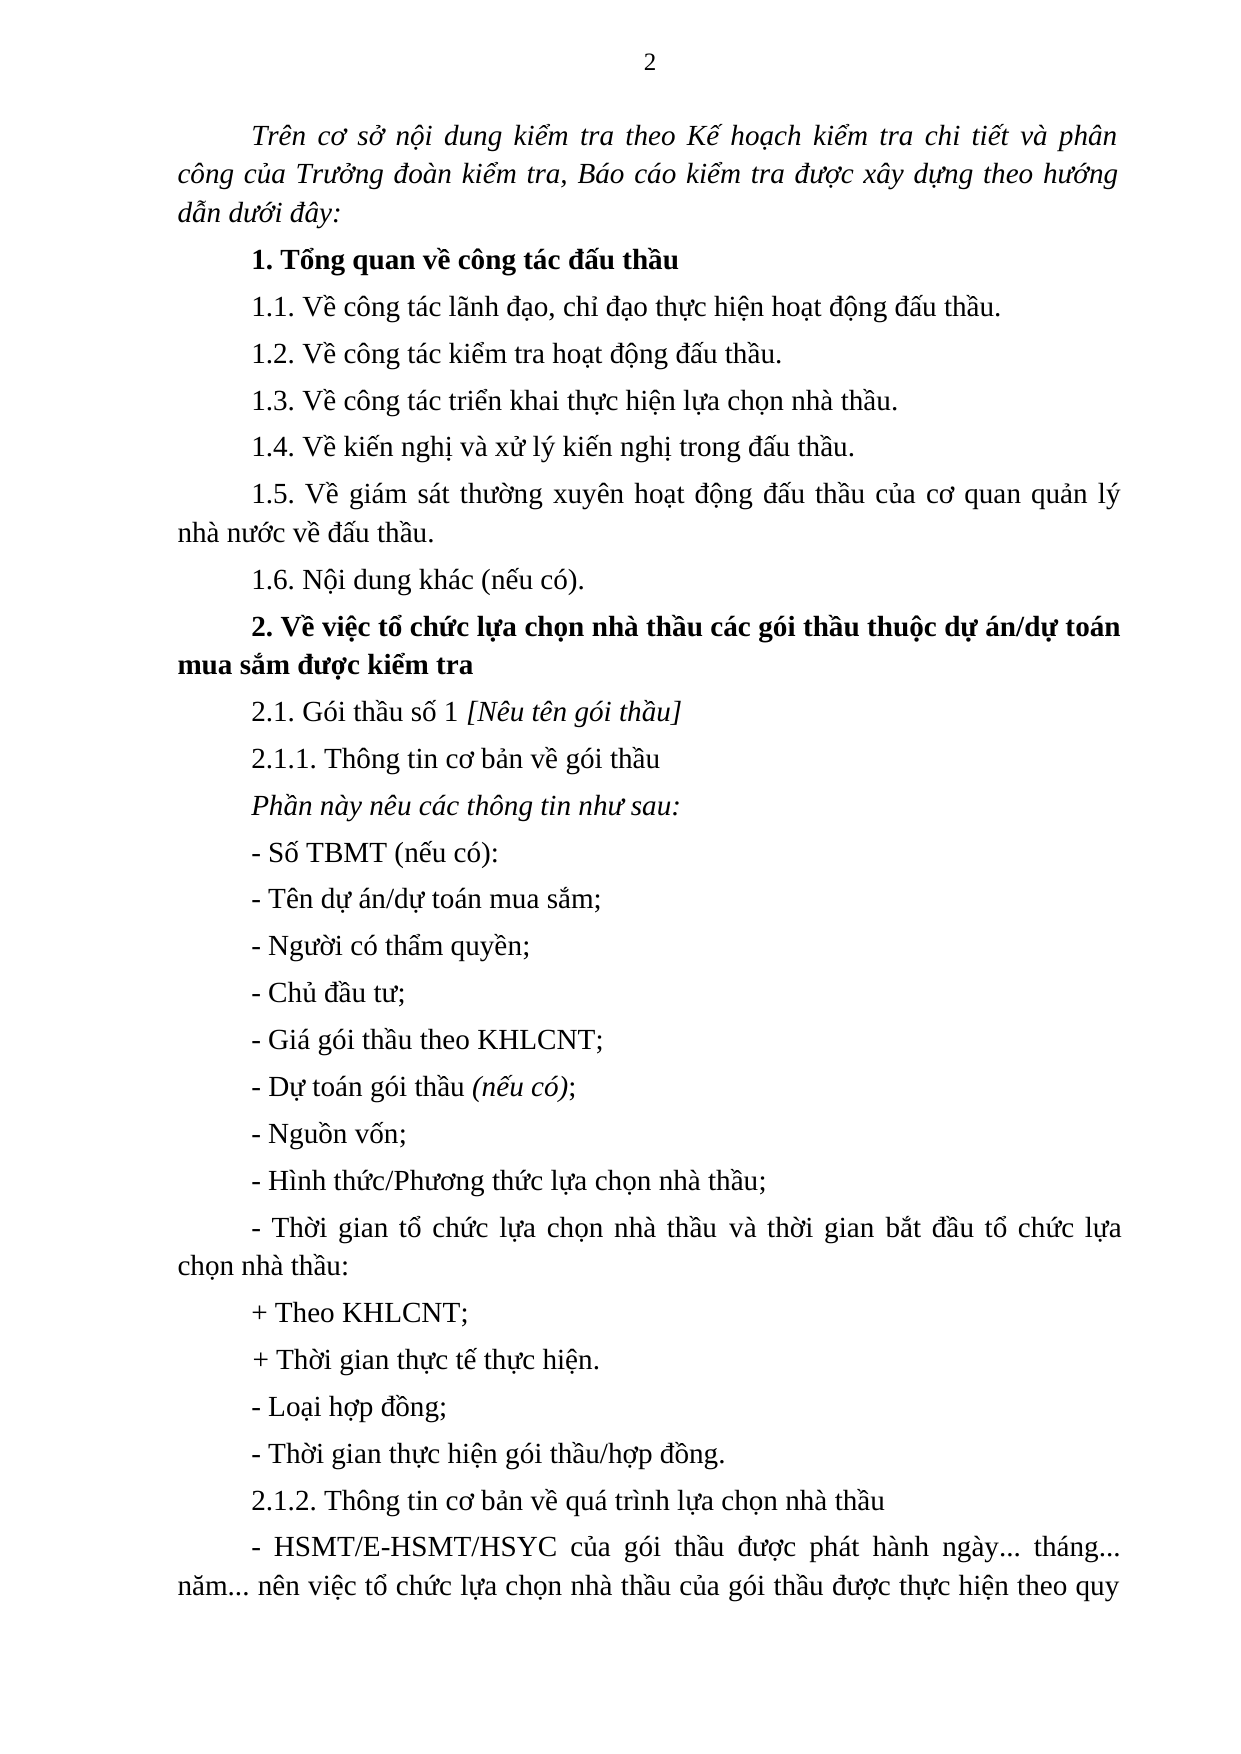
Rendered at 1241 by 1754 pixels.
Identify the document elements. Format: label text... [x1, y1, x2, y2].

text - Thời gian tổ chức lựa chọn nhà thầu và thời gian bắt đầu tổ chức lựa chọn nhà thầu: [177, 1210, 1122, 1282]
text - Chủ đầu tư; [177, 975, 1122, 1009]
text 2. Về việc tổ chức lựa chọn nhà thầu các gói thầu thuộc dự án/dự toán mua sắm được kiểm tra [177, 609, 1122, 681]
text + Theo KHLCNT; [177, 1295, 1122, 1329]
text 1. Tổng quan về công tác đấu thầu [177, 242, 1122, 276]
text - Giá gói thầu theo KHLCNT; [177, 1022, 1122, 1056]
text 2.1.1. Thông tin cơ bản về gói thầu [177, 741, 1122, 774]
text - Thời gian thực hiện gói thầu/hợp đồng. [177, 1436, 1122, 1469]
text - Loại hợp đồng; [177, 1389, 1122, 1422]
text 1.6. Nội dung khác (nếu có). [177, 562, 1122, 595]
text 1.4. Về kiến nghị và xử lý kiến nghị trong đấu thầu. [177, 429, 1122, 463]
text 1.5. Về giám sát thường xuyên hoạt động đấu thầu của cơ quan quản lý nhà nước về đấu thầu. [177, 476, 1122, 548]
text 2.1. Gói thầu số 1 [Nêu tên gói thầu] [177, 694, 1122, 728]
text 1.2. Về công tác kiểm tra hoạt động đấu thầu. [177, 336, 1122, 369]
text 2.1.2. Thông tin cơ bản về quá trình lựa chọn nhà thầu [177, 1483, 1122, 1516]
text - Hình thức/Phương thức lựa chọn nhà thầu; [177, 1163, 1122, 1196]
text + Thời gian thực tế thực hiện. [177, 1342, 1122, 1376]
text 1.3. Về công tác triển khai thực hiện lựa chọn nhà thầu. [177, 383, 1122, 416]
text - Tên dự án/dự toán mua sắm; [177, 882, 1122, 915]
text - Dự toán gói thầu (nếu có); [177, 1069, 1122, 1103]
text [177, 1529, 1122, 1602]
text - Người có thẩm quyền; [177, 928, 1122, 962]
text Phần này nêu các thông tin như sau: [177, 788, 1122, 821]
text Trên cơ sở nội dung kiểm tra theo Kế hoạch kiểm tra chi tiết và phân công của Trưởng đoàn kiểm tra, Báo cáo kiểm tra được xây dựng theo hướng dẫn dưới đây: [177, 118, 1122, 229]
text - Nguồn vốn; [177, 1116, 1122, 1149]
text - Số TBMT (nếu có): [177, 835, 1122, 868]
text 1.1. Về công tác lãnh đạo, chỉ đạo thực hiện hoạt động đấu thầu. [177, 289, 1122, 322]
